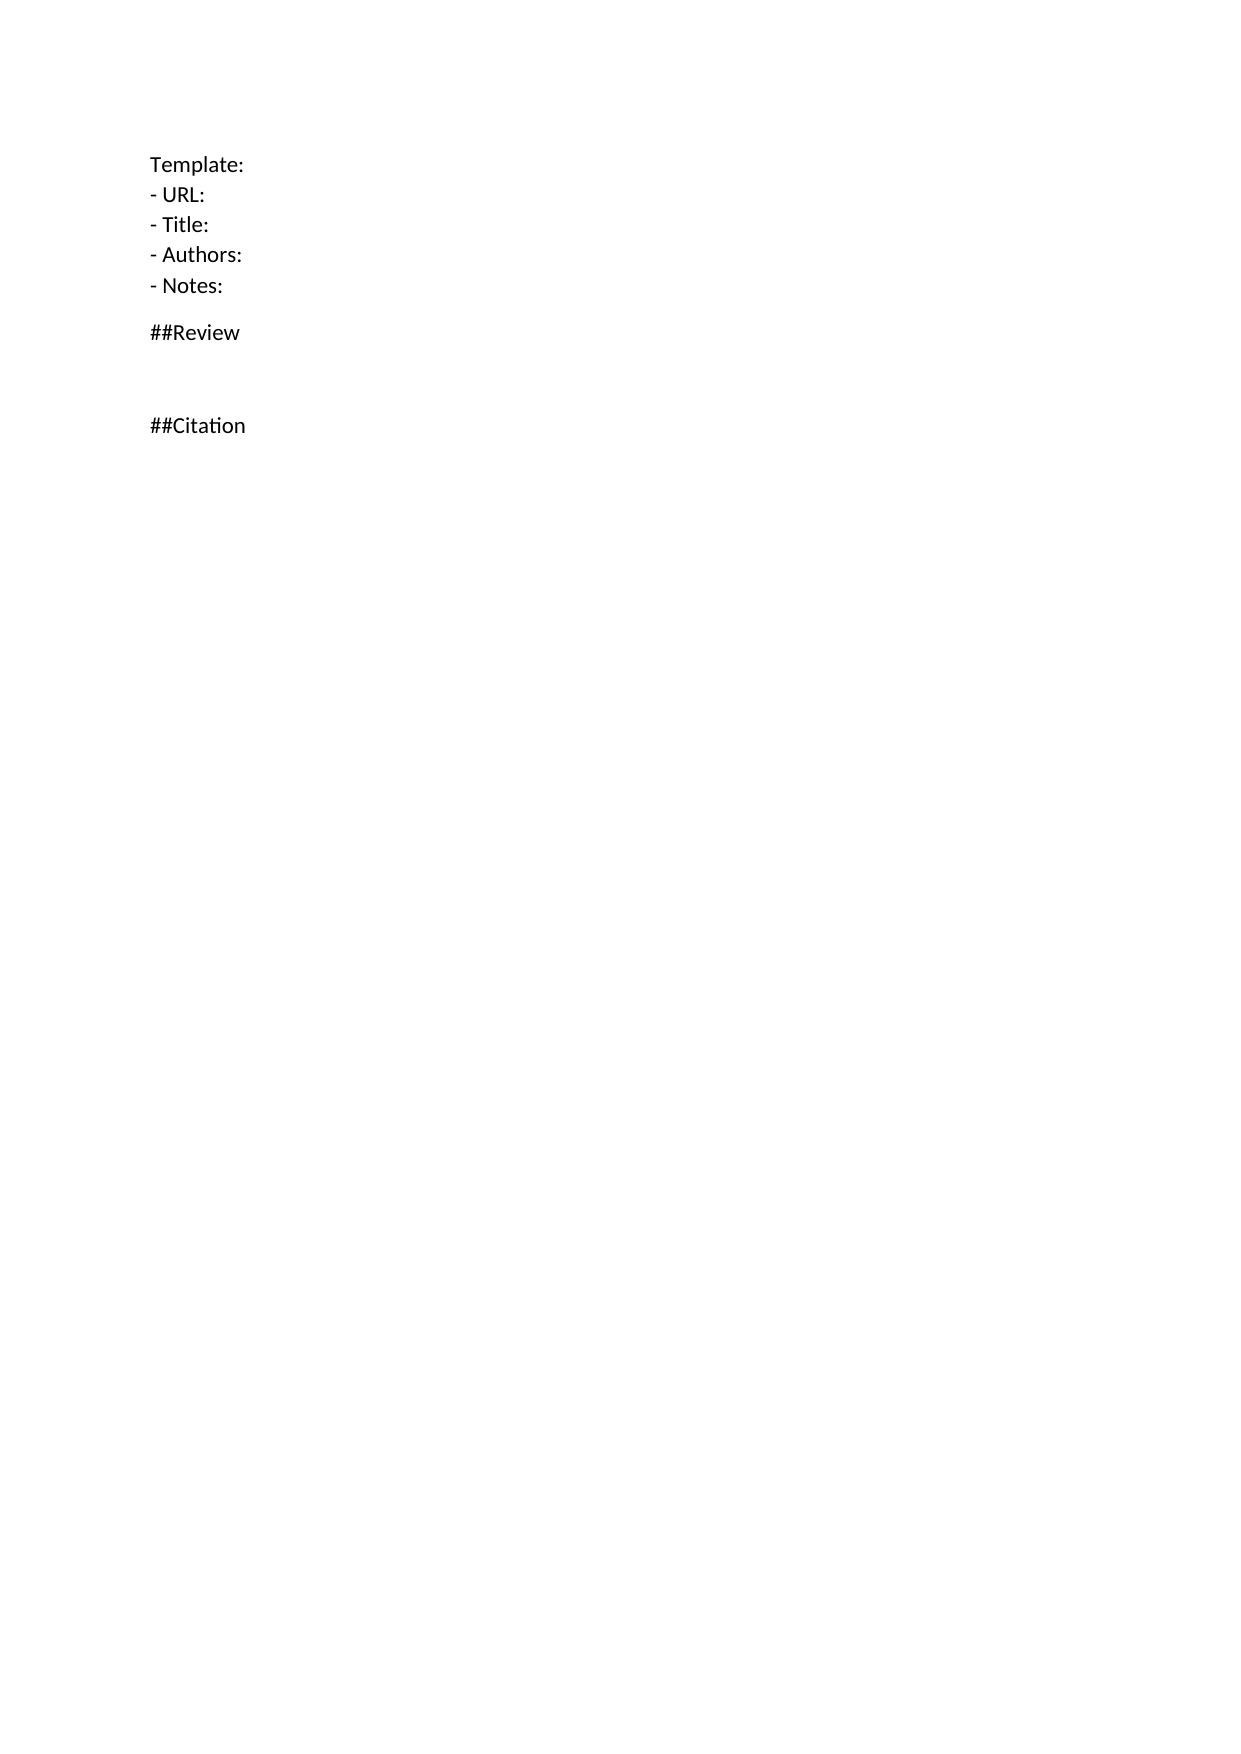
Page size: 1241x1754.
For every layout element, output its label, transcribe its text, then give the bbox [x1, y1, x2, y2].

text ##Citation [150, 411, 1090, 439]
text Template: - URL: - Title: - Authors: - Notes: [150, 150, 1090, 299]
text ##Review [150, 318, 1090, 346]
